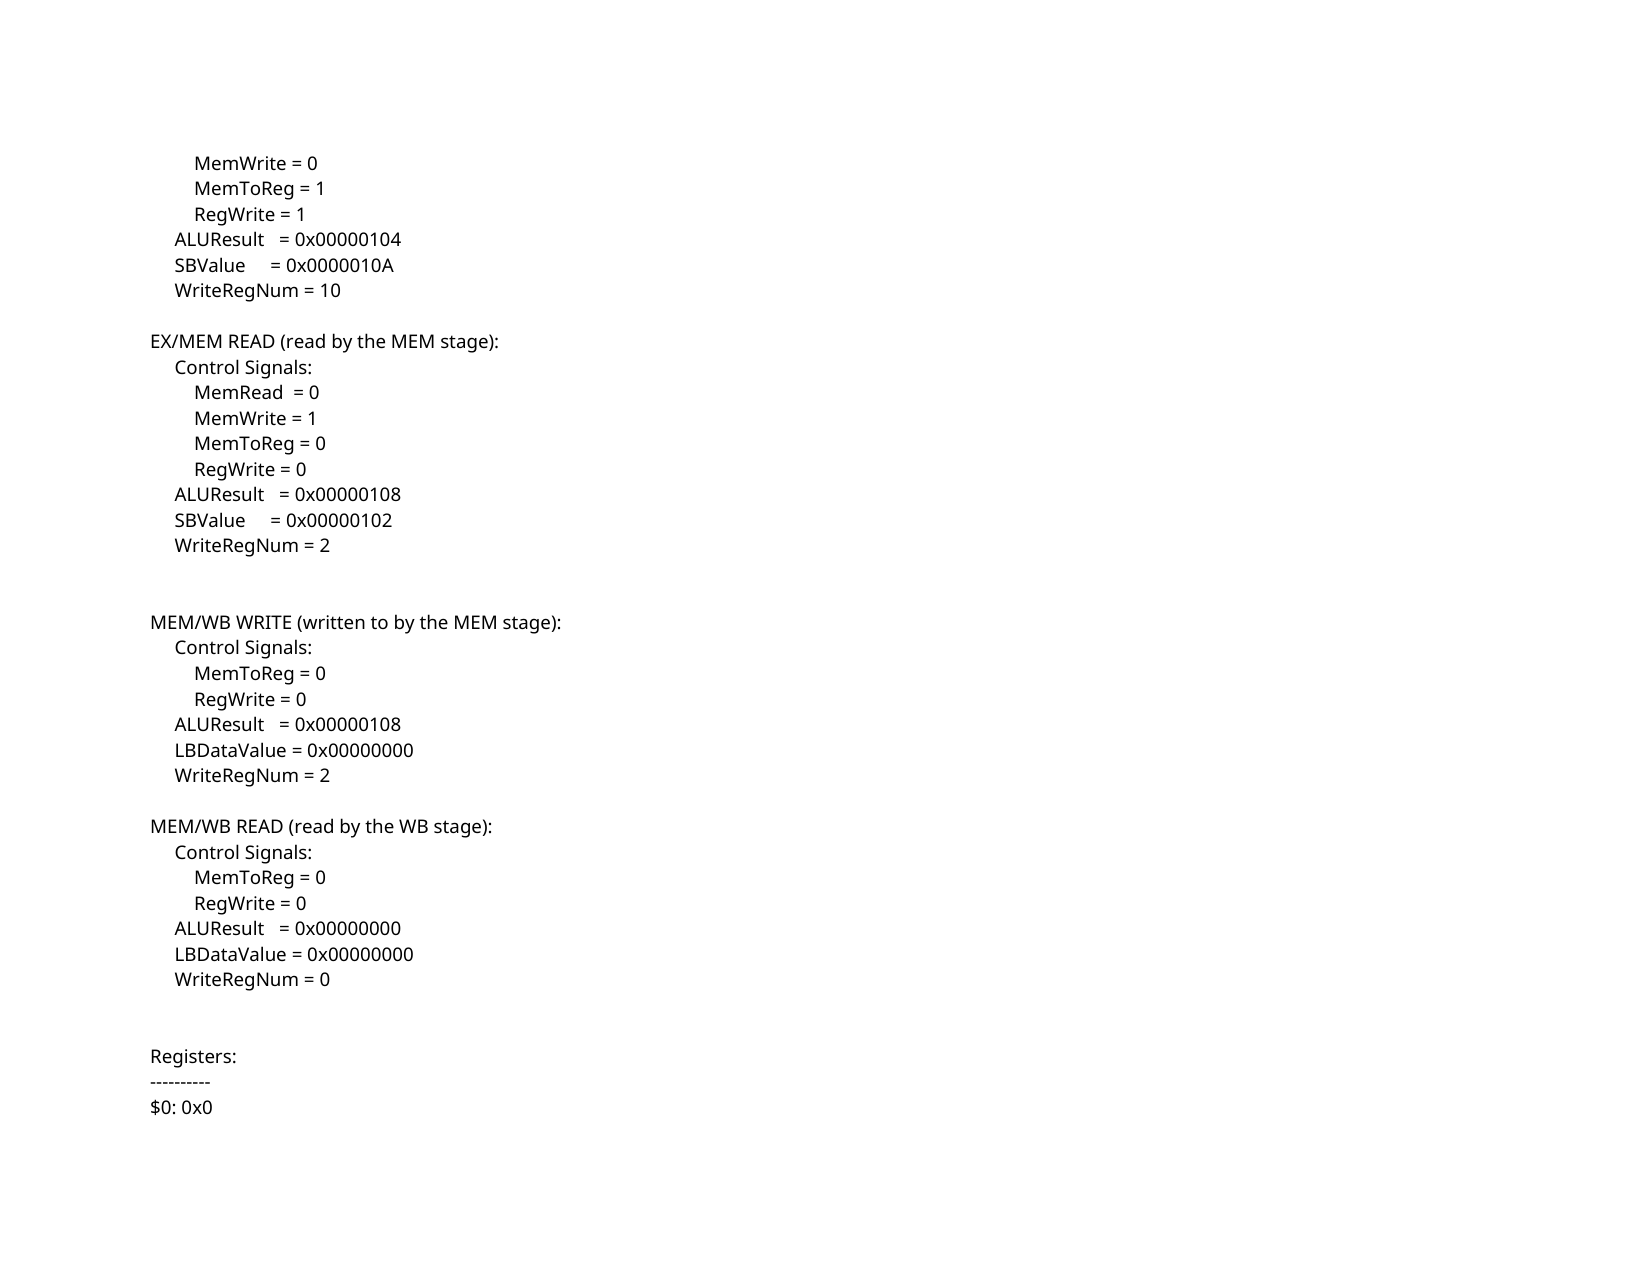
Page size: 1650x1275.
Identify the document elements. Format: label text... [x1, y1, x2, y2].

text Control Signals: [150, 354, 1500, 380]
text ALUResult = 0x00000108 [150, 482, 1500, 507]
text SBValue = 0x00000102 [150, 507, 1500, 533]
text $0: 0x0 [150, 1094, 1500, 1120]
text MemToReg = 1 [150, 176, 1500, 201]
text RegWrite = 0 [150, 686, 1500, 711]
text WriteRegNum = 0 [150, 967, 1500, 992]
text Control Signals: [150, 839, 1500, 864]
text ---------- [150, 1069, 1500, 1094]
text MemWrite = 0 [150, 150, 1500, 176]
text MemToReg = 0 [150, 660, 1500, 686]
text MemWrite = 1 [150, 405, 1500, 431]
text MemToReg = 0 [150, 431, 1500, 456]
text ALUResult = 0x00000108 [150, 711, 1500, 737]
text LBDataValue = 0x00000000 [150, 737, 1500, 762]
text ALUResult = 0x00000104 [150, 227, 1500, 252]
text WriteRegNum = 2 [150, 762, 1500, 788]
text LBDataValue = 0x00000000 [150, 941, 1500, 967]
text RegWrite = 1 [150, 201, 1500, 227]
text MEM/WB READ (read by the WB stage): [150, 813, 1500, 839]
text WriteRegNum = 2 [150, 533, 1500, 558]
text MemRead = 0 [150, 380, 1500, 405]
text ALUResult = 0x00000000 [150, 916, 1500, 941]
text SBValue = 0x0000010A [150, 252, 1500, 278]
text RegWrite = 0 [150, 456, 1500, 482]
text WriteRegNum = 10 [150, 278, 1500, 303]
text EX/MEM READ (read by the MEM stage): [150, 329, 1500, 354]
text Control Signals: [150, 635, 1500, 660]
text MemToReg = 0 [150, 864, 1500, 890]
text MEM/WB WRITE (written to by the MEM stage): [150, 609, 1500, 635]
text Registers: [150, 1043, 1500, 1069]
text RegWrite = 0 [150, 890, 1500, 916]
